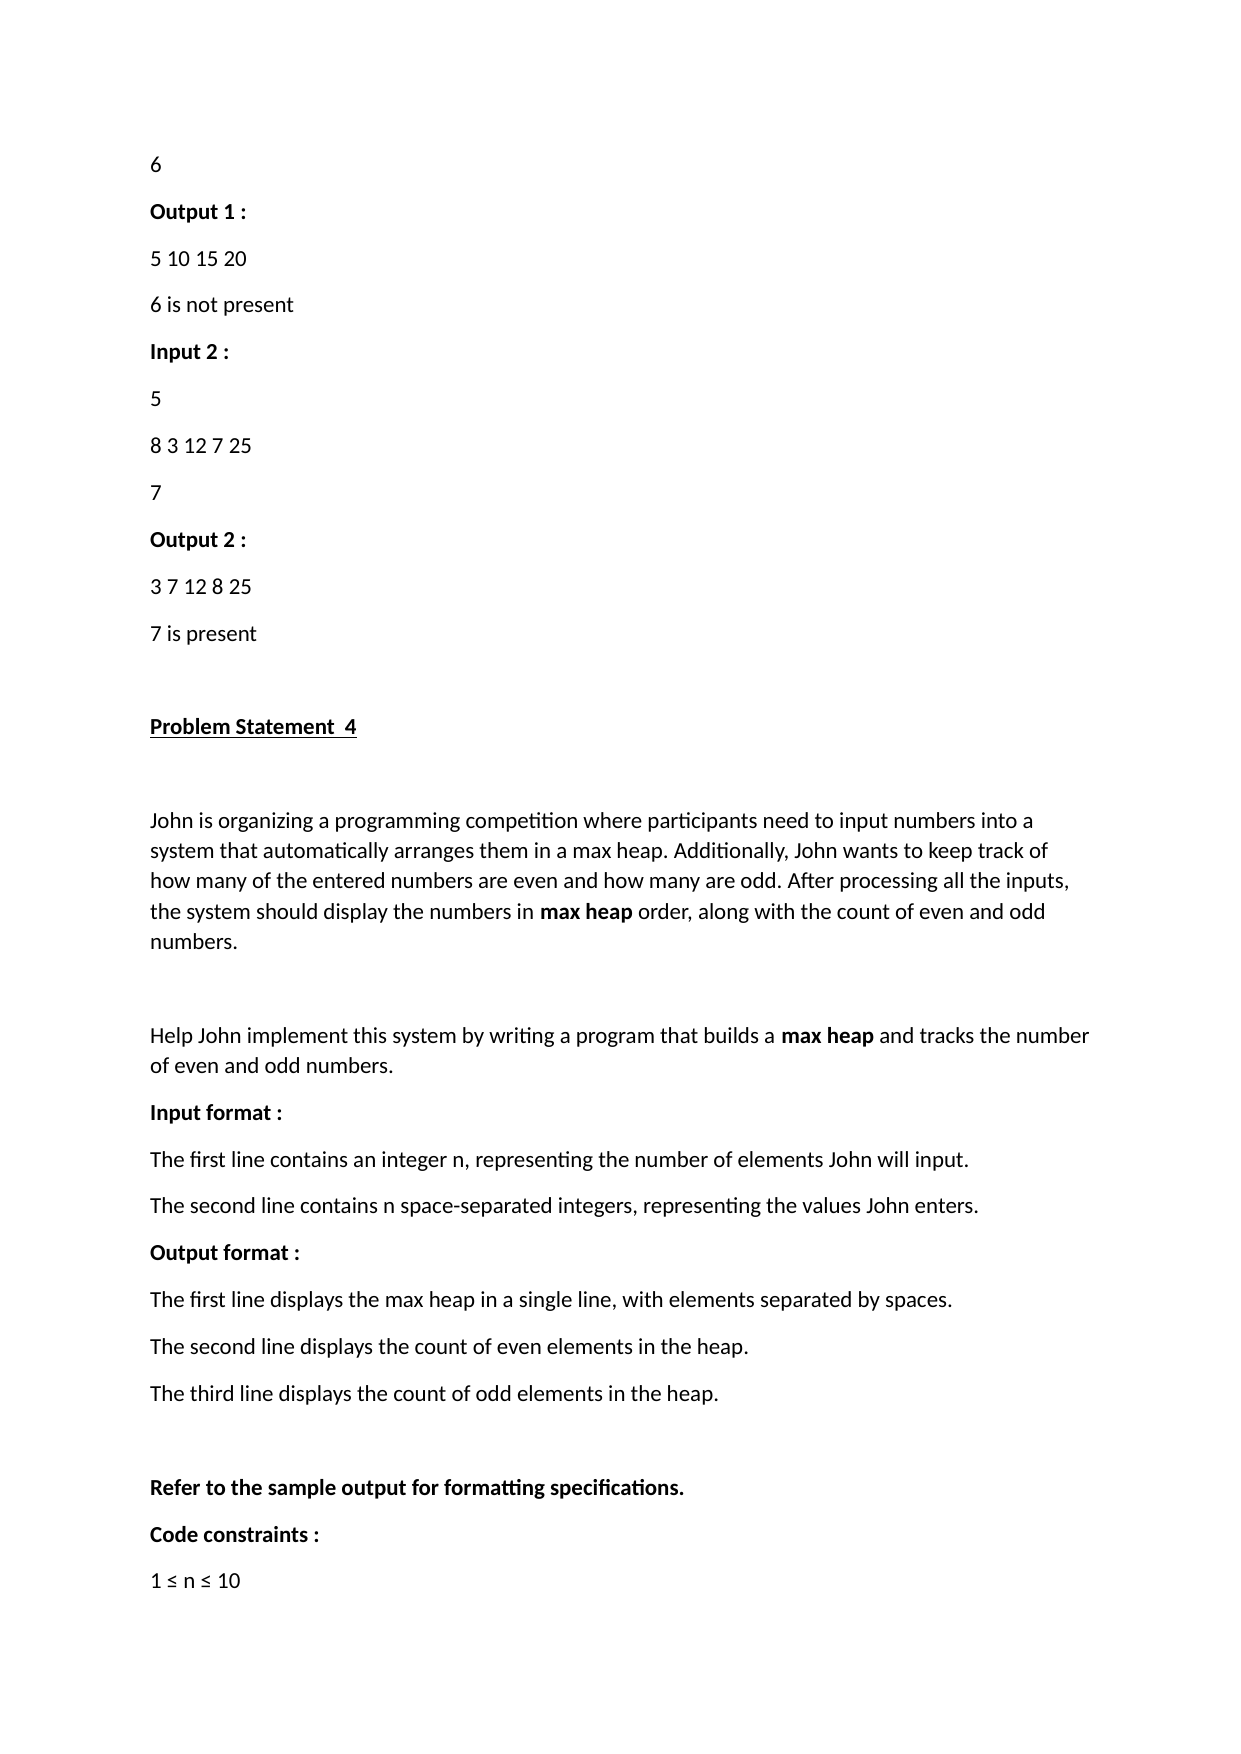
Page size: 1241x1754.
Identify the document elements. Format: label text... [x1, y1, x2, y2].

text John is organizing a programming competition where participants need to input numbers into a system that automatically arranges them in a max heap. Additionally, John wants to keep track of how many of the entered numbers are even and how many are odd. After processing all the inputs, the system should display the numbers in max heap order, along with the count of even and odd numbers. [150, 806, 1090, 955]
text Output 2 : [150, 525, 1090, 553]
text 6 is not present [150, 291, 1090, 319]
text 1 ≤ n ≤ 10 [150, 1567, 1090, 1595]
text 5 10 15 20 [150, 244, 1090, 272]
text 8 3 12 7 25 [150, 431, 1090, 459]
text 7 [150, 478, 1090, 506]
text The third line displays the count of odd elements in the heap. [150, 1379, 1090, 1407]
text Code constraints : [150, 1520, 1090, 1548]
text The first line contains an integer n, representing the number of elements John will input. [150, 1145, 1090, 1173]
text 7 is present [150, 619, 1090, 647]
text Refer to the sample output for formatting specifications. [150, 1473, 1090, 1501]
text 5 [150, 384, 1090, 412]
text Output format : [150, 1238, 1090, 1267]
text 3 7 12 8 25 [150, 572, 1090, 600]
text The first line displays the max heap in a single line, with elements separated by spaces. [150, 1285, 1090, 1313]
text The second line displays the count of even elements in the heap. [150, 1332, 1090, 1360]
text Output 1 : [150, 197, 1090, 225]
text Input 2 : [150, 337, 1090, 366]
text The second line contains n space-separated integers, representing the values John enters. [150, 1192, 1090, 1220]
text 6 [150, 150, 1090, 178]
text Help John implement this system by writing a program that builds a max heap and tracks the number of even and odd numbers. [150, 1021, 1090, 1079]
text Input format : [150, 1098, 1090, 1126]
text Problem Statement 4 [150, 712, 1090, 741]
